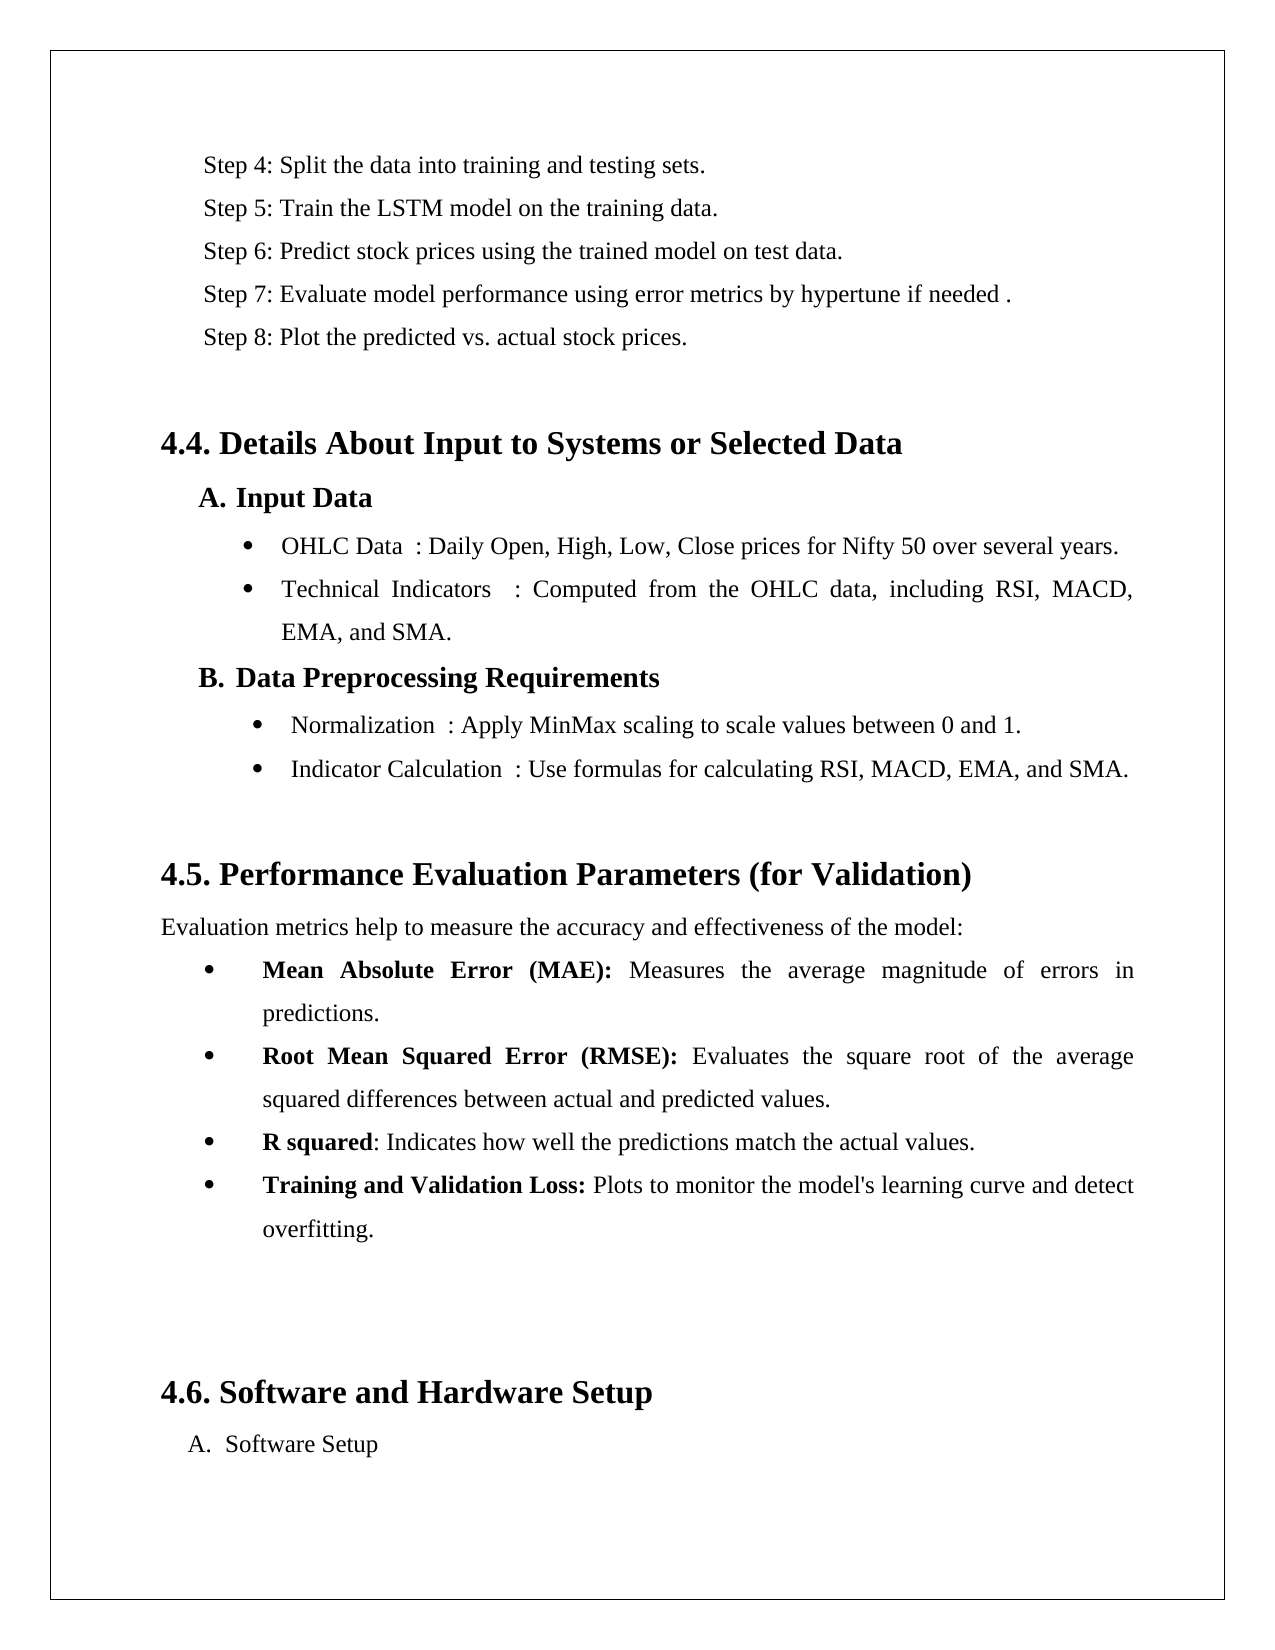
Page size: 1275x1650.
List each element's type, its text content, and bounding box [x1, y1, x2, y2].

subtitle Root Mean Squared Error (RMSE): Evaluates the square root of the average squared differences between actual and predicted values. [205, 1041, 1135, 1113]
subtitle Input Data [198, 481, 1135, 514]
subtitle 4.6. Software and Hardware Setup [161, 1372, 1135, 1410]
subtitle Data Preprocessing Requirements [198, 660, 1135, 694]
subtitle Step 5: Train the LSTM model on the training data. [184, 193, 1135, 222]
subtitle OHLC Data : Daily Open, High, Low, Close prices for Nifty 50 over several years. [244, 531, 1135, 560]
subtitle Normalization : Apply MinMax scaling to scale values between 0 and 1. [253, 711, 1135, 739]
subtitle Evaluation metrics help to measure the accuracy and effectiveness of the model: [161, 912, 1135, 941]
subtitle Step 6: Predict stock prices using the trained model on test data. [184, 236, 1135, 265]
subtitle Step 8: Plot the predicted vs. actual stock prices. [184, 322, 1135, 351]
subtitle Indicator Calculation : Use formulas for calculating RSI, MACD, EMA, and SMA. [253, 754, 1135, 782]
subtitle Technical Indicators : Computed from the OHLC data, including RSI, MACD, EMA, and SMA. [244, 574, 1135, 646]
subtitle Step 7: Evaluate model performance using error metrics by hypertune if needed . [184, 279, 1135, 308]
subtitle Software Setup [187, 1429, 1135, 1458]
subtitle Mean Absolute Error (MAE): Measures the average magnitude of errors in predictions. [205, 955, 1135, 1027]
subtitle 4.4. Details About Input to Systems or Selected Data [161, 423, 1135, 461]
subtitle 4.5. Performance Evaluation Parameters (for Validation) [161, 854, 1135, 893]
subtitle Step 4: Split the data into training and testing sets. [184, 150, 1135, 179]
subtitle R squared: Indicates how well the predictions match the actual values. [205, 1127, 1135, 1156]
subtitle Training and Validation Loss: Plots to monitor the model's learning curve and detect overfitting. [205, 1171, 1135, 1242]
